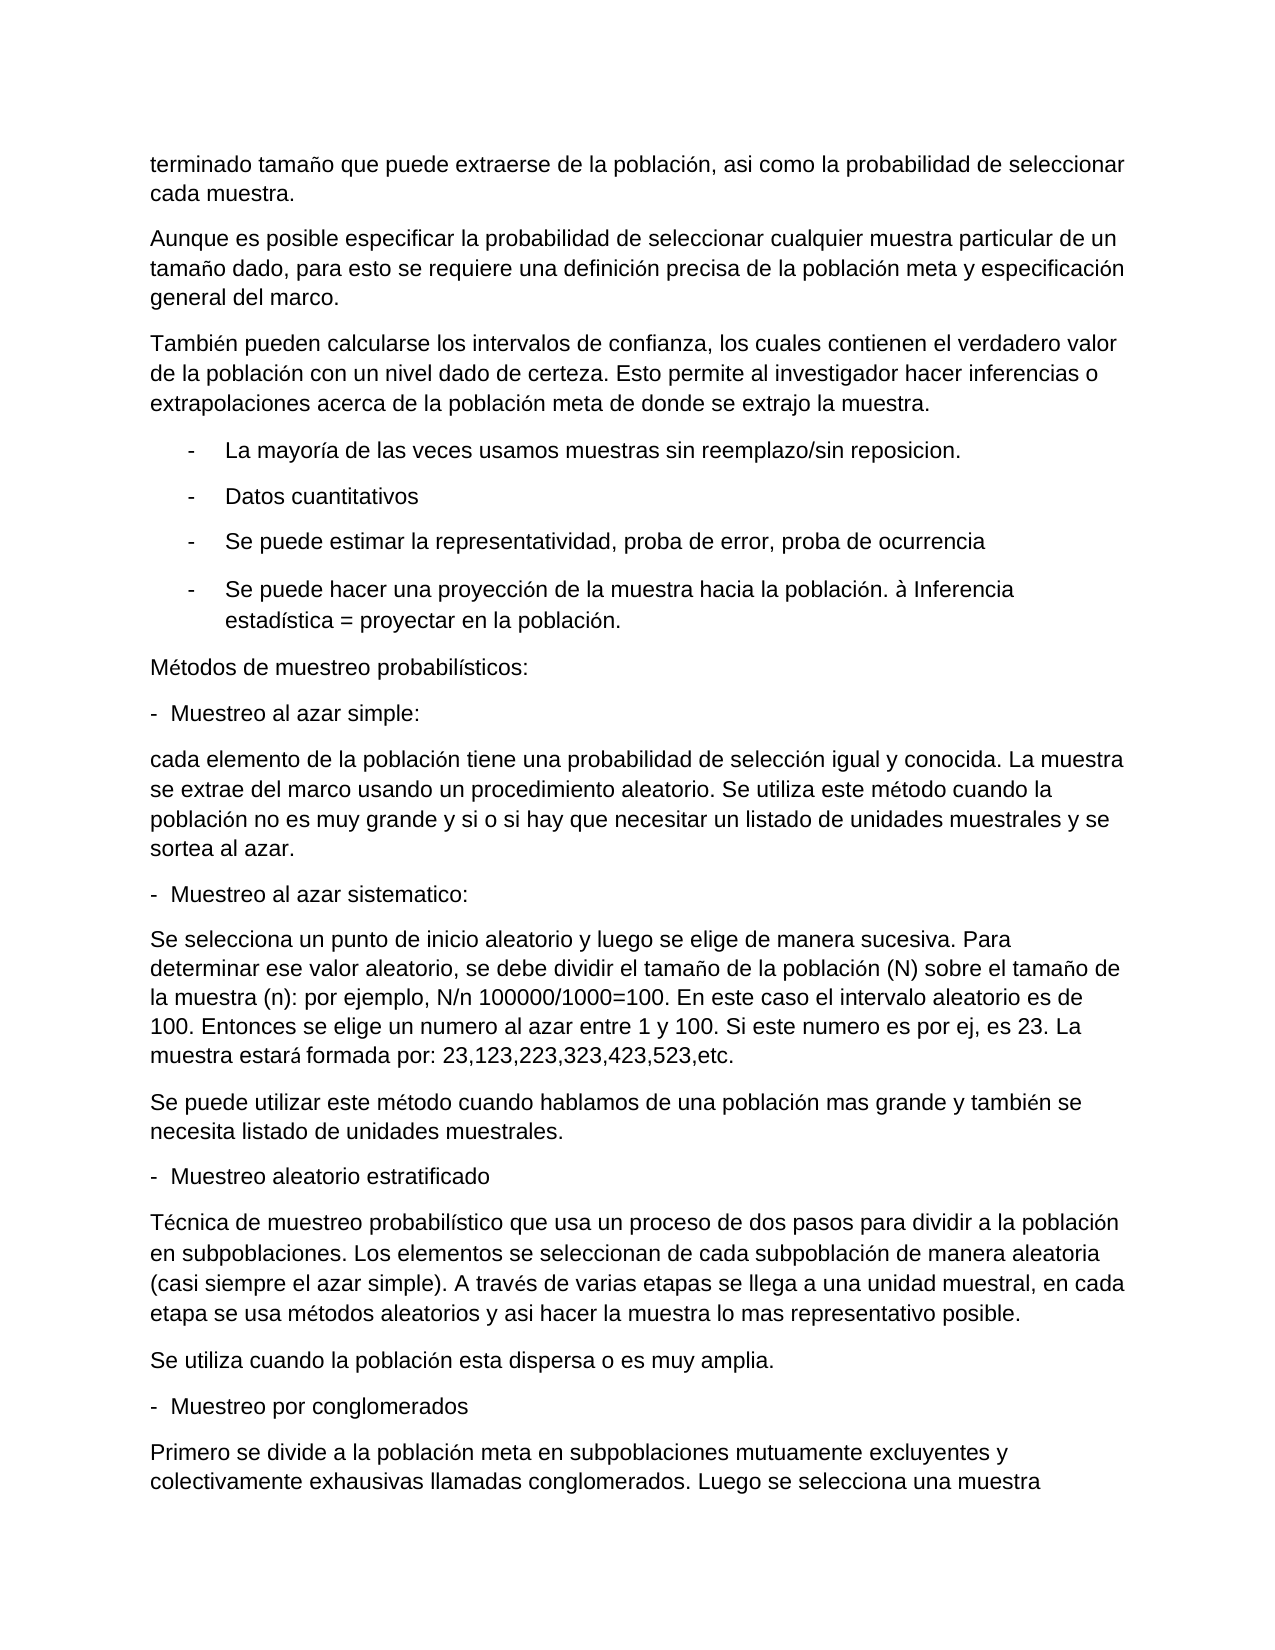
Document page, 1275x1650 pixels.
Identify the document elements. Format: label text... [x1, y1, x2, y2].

list - Muestreo por conglomerados [150, 1393, 1125, 1419]
list Se puede hacer una proyección de la muestra hacia la población. à Inferencia estadística = proyectar en la población. [187, 573, 1125, 634]
list Aunque es posible especificar la probabilidad de seleccionar cualquier muestra particular de un tamaño dado, para esto se requiere una definición precisa de la población meta y especificación general del marco. [150, 225, 1125, 310]
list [150, 1438, 1125, 1494]
list cada elemento de la población tiene una probabilidad de selección igual y conocida. La muestra se extrae del marco usando un procedimiento aleatorio. Se utiliza este método cuando la población no es muy grande y si o si hay que necesitar un listado de unidades muestrales y se sortea al azar. [150, 745, 1125, 862]
list Se utiliza cuando la población esta dispersa o es muy amplia. [150, 1346, 1125, 1374]
list Técnica de muestreo probabilístico que usa un proceso de dos pasos para dividir a la población en subpoblaciones. Los elementos se seleccionan de cada subpoblación de manera aleatoria (casi siempre el azar simple). A través de varias etapas se llega a una unidad muestral, en cada etapa se usa métodos aleatorios y asi hacer la muestra lo mas representativo posible. [150, 1208, 1125, 1327]
list Datos cuantitativos [187, 483, 1125, 509]
list Se puede estimar la representatividad, proba de error, proba de ocurrencia [187, 528, 1125, 554]
list - Muestreo aleatorio estratificado [150, 1163, 1125, 1190]
list - Muestreo al azar simple: [150, 700, 1125, 726]
list Se selecciona un punto de inicio aleatorio y luego se elige de manera sucesiva. Para determinar ese valor aleatorio, se debe dividir el tamaño de la población (N) sobre el tamaño de la muestra (n): por ejemplo, N/n 100000/1000=100. En este caso el intervalo aleatorio es de 100. Entonces se elige un numero al azar entre 1 y 100. Si este numero es por ej, es 23. La muestra estará formada por: 23,123,223,323,423,523,etc. [150, 926, 1125, 1069]
list La mayoría de las veces usamos muestras sin reemplazo/sin reposicion. [187, 436, 1125, 464]
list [150, 150, 1125, 206]
list - Muestreo al azar sistematico: [150, 881, 1125, 907]
list Métodos de muestreo probabilísticos: [150, 653, 1125, 681]
list Se puede utilizar este método cuando hablamos de una población mas grande y también se necesita listado de unidades muestrales. [150, 1088, 1125, 1144]
list También pueden calcularse los intervalos de confianza, los cuales contienen el verdadero valor de la población con un nivel dado de certeza. Esto permite al investigador hacer inferencias o extrapolaciones acerca de la población meta de donde se extrajo la muestra. [150, 329, 1125, 417]
